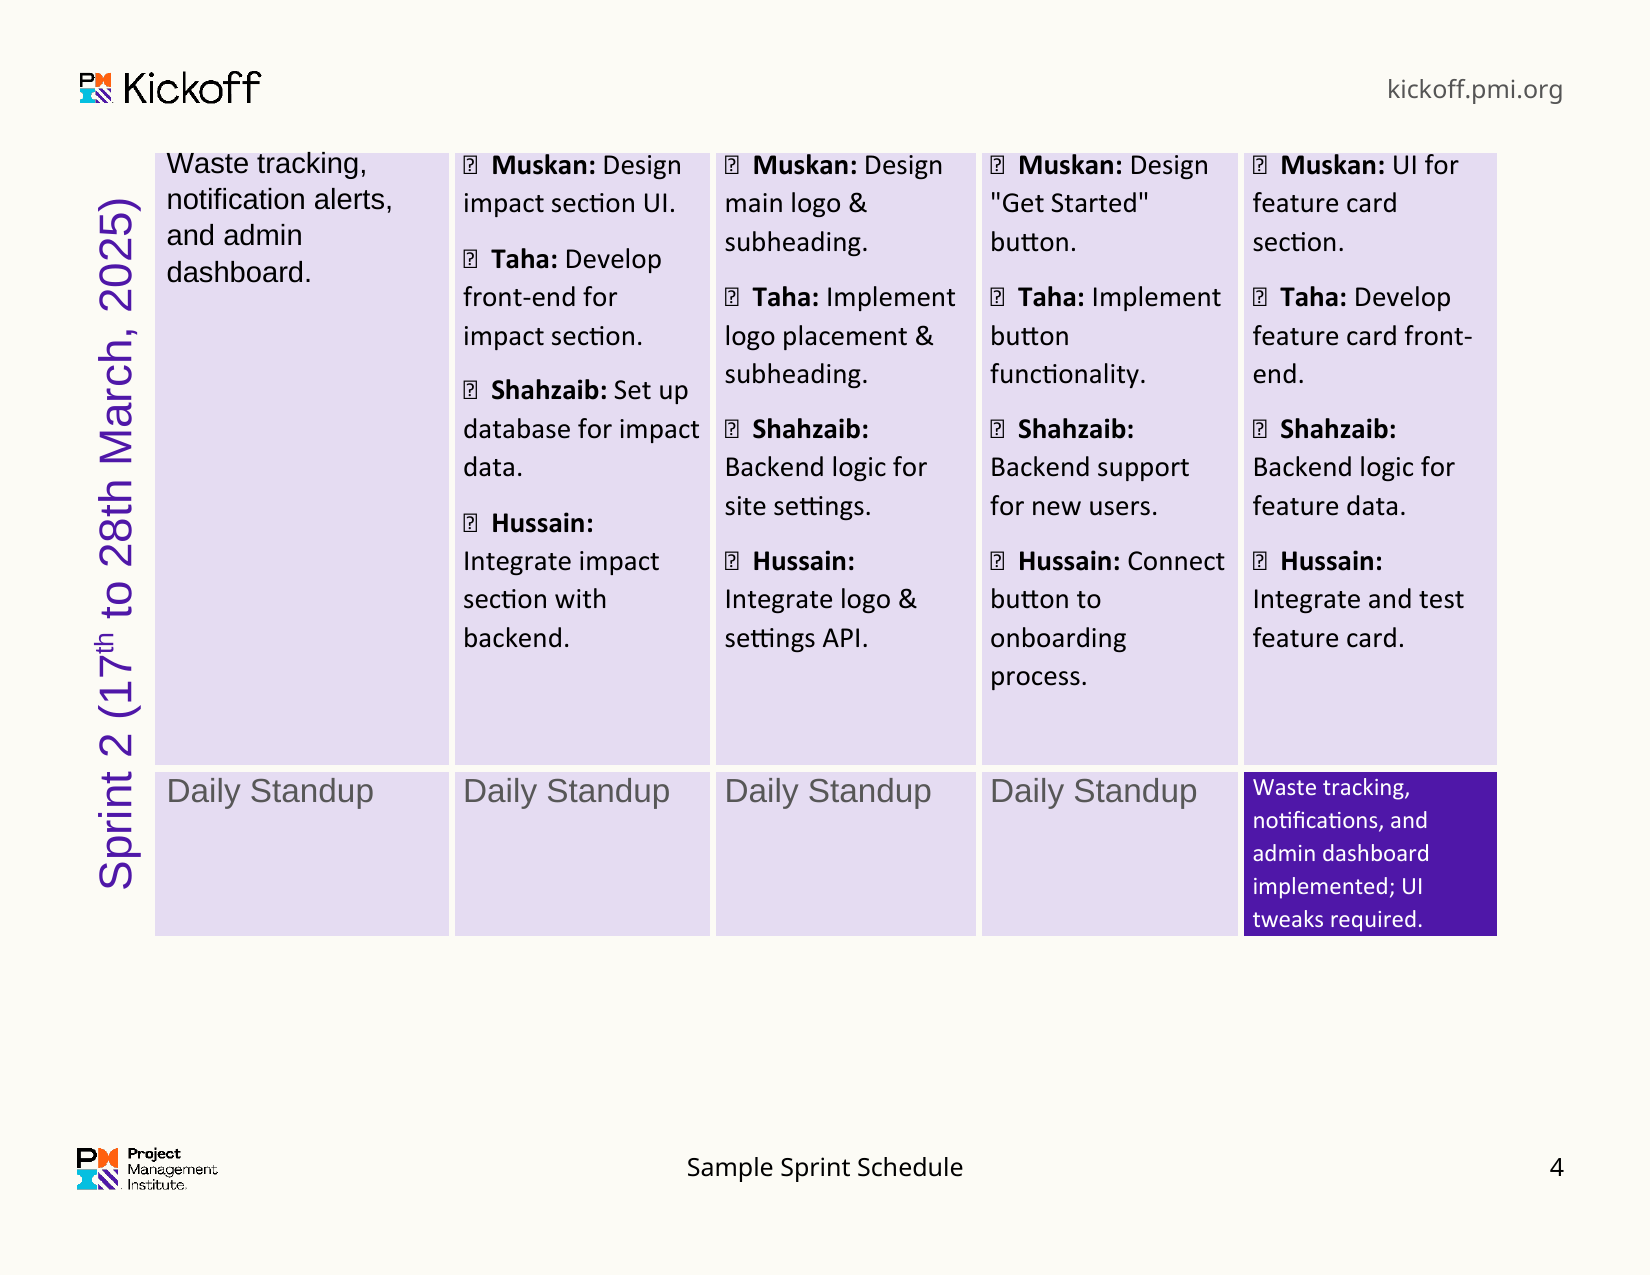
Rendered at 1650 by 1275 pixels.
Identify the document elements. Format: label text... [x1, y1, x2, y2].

picture [75, 1138, 233, 1196]
table_cell Waste tracking, notifications, and admin dashboard implemented; UI tweaks required. [1244, 772, 1497, 936]
picture [75, 61, 288, 114]
table_cell Daily Standup [982, 772, 1238, 936]
table_cell Daily Standup [716, 772, 976, 936]
table_cell Daily Standup [155, 772, 449, 936]
table_cell  Muskan: Design impact section UI.  Taha: Develop front-end for impact section.  Shahzaib: Set up database for impact data.  Hussain: Integrate impact section with backend. [455, 153, 710, 765]
table_cell Sprint 2 (17th to 28th March, 2025) [75, 146, 155, 936]
table_cell Waste tracking, notification alerts, and admin dashboard. [155, 153, 449, 765]
table_cell Daily Standup [455, 772, 710, 936]
table_cell  Muskan: Design main logo & subheading.  Taha: Implement logo placement & subheading.  Shahzaib: Backend logic for site settings.  Hussain: Integrate logo & settings API. [716, 153, 976, 765]
table_cell  Muskan: UI for feature card section.  Taha: Develop feature card front-end.  Shahzaib: Backend logic for feature data.  Hussain: Integrate and test feature card. [1244, 153, 1497, 765]
table_cell  Muskan: Design "Get Started" button.  Taha: Implement button functionality.  Shahzaib: Backend support for new users.  Hussain: Connect button to onboarding process. [982, 153, 1238, 765]
